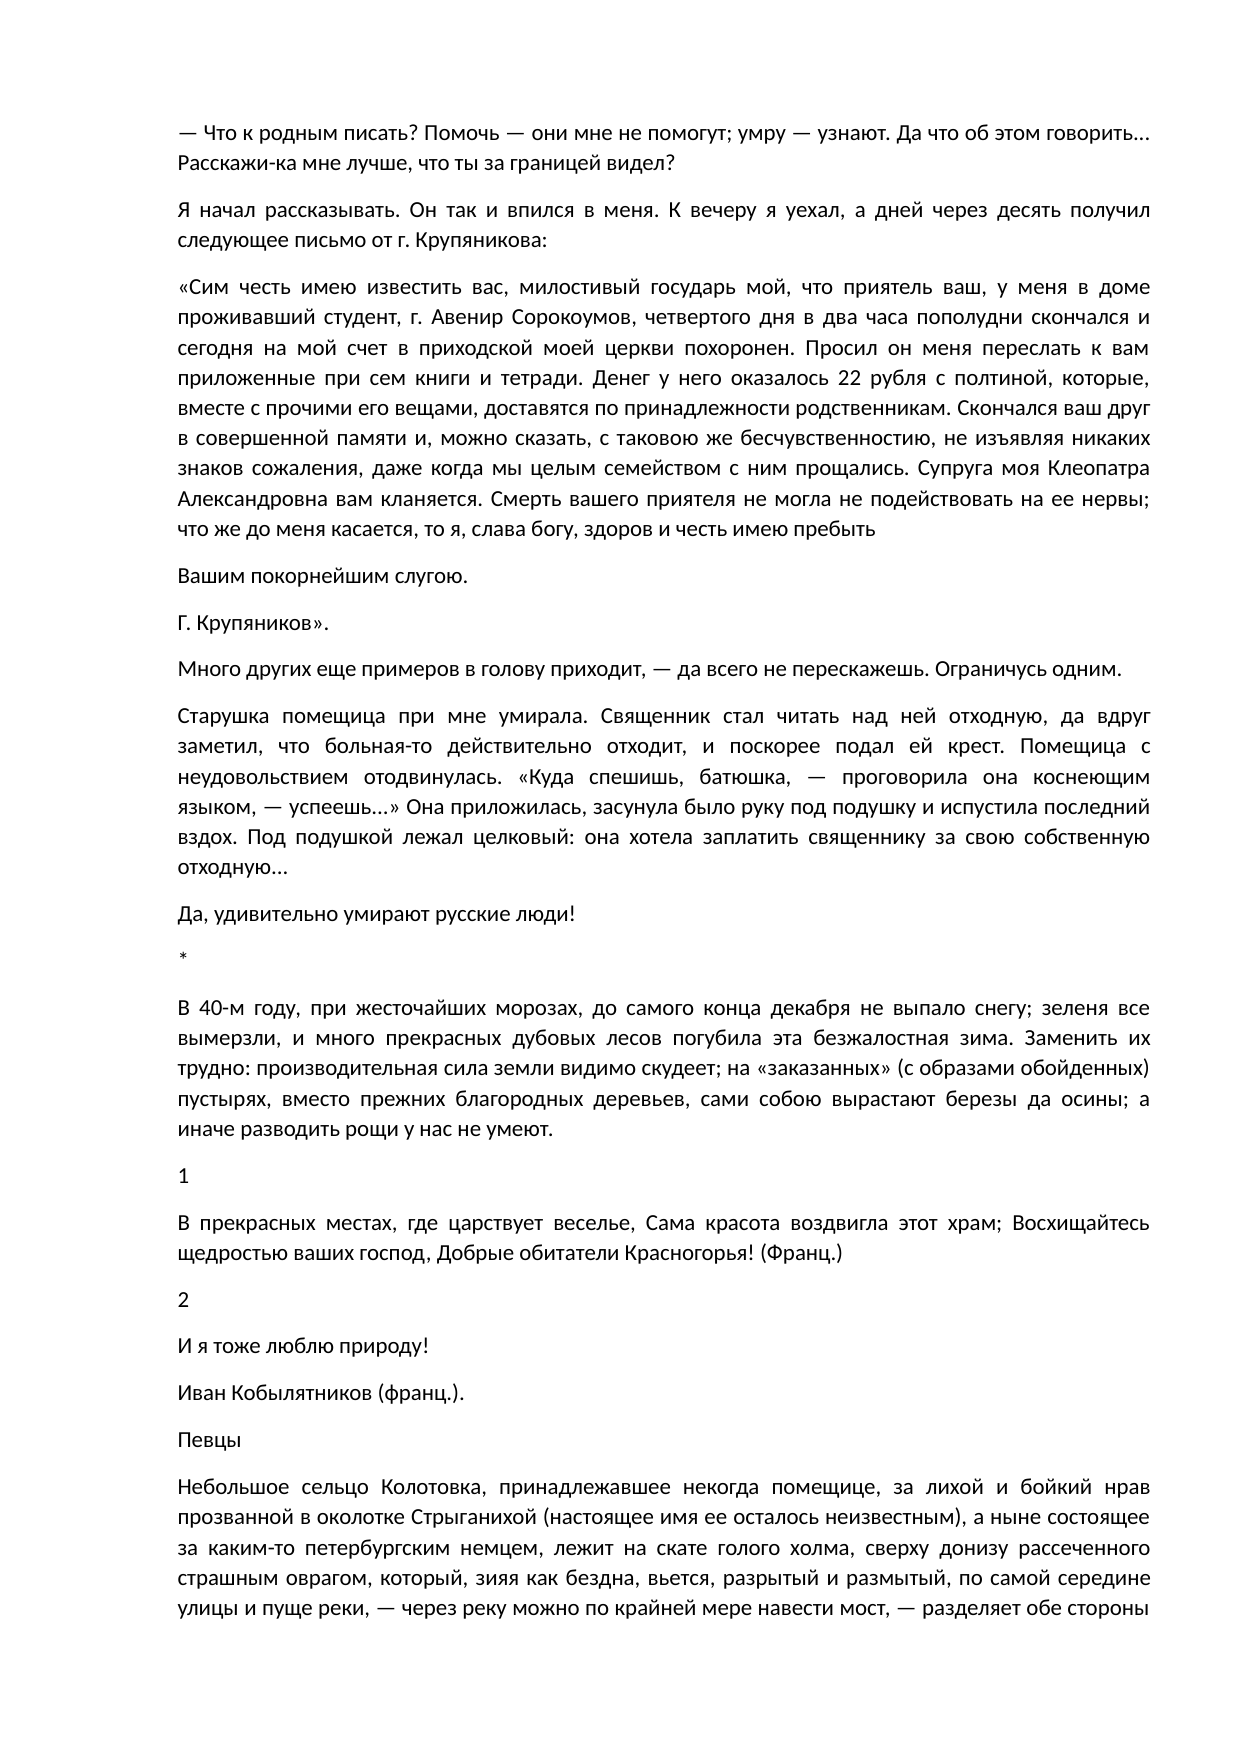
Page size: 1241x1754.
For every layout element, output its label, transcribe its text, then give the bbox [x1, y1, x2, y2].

text И я тоже люблю природу! [177, 1332, 1152, 1360]
text «Сим честь имею известить вас, милостивый государь мой, что приятель ваш, у меня в доме проживавший студент, г. Авенир Сорокоумов, четвертого дня в два часа пополудни скончался и сегодня на мой счет в приходской моей церкви похоронен. Просил он меня переслать к вам приложенные при сем книги и тетради. Денег у него оказалось 22 рубля с полтиной, которые, вместе с прочими его вещами, доставятся по принадлежности родственникам. Скончался ваш друг в совершенной памяти и, можно сказать, с таковою же бесчувственностию, не изъявляя никаких знаков сожаления, даже когда мы целым семейством с ним прощались. Супруга моя Клеопатра Александровна вам кланяется. Смерть вашего приятеля не могла не подействовать на ее нервы; что же до меня касается, то я, слава богу, здоров и честь имею пребыть [177, 272, 1152, 542]
text 1 [177, 1161, 1152, 1189]
text Певцы [177, 1425, 1152, 1453]
text 2 [177, 1285, 1152, 1313]
text Старушка помещица при мне умирала. Священник стал читать над ней отходную, да вдруг заметил, что больная-то действительно отходит, и поскорее подал ей крест. Помещица с неудовольствием отодвинулась. «Куда спешишь, батюшка, — проговорила она коснеющим языком, — успеешь...» Она приложилась, засунула было руку под подушку и испустила последний вздох. Под подушкой лежал целковый: она хотела заплатить священнику за свою собственную отходную... [177, 701, 1152, 881]
text Много других еще примеров в голову приходит, — да всего не перескажешь. Ограничусь одним. [177, 654, 1152, 683]
text Да, удивительно умирают русские люди! [177, 899, 1152, 927]
text Иван Кобылятников (франц.). [177, 1378, 1152, 1407]
text * [177, 946, 1152, 974]
text Я начал рассказывать. Он так и впился в меня. К вечеру я уехал, а дней через десять получил следующее письмо от г. Крупяникова: [177, 195, 1152, 253]
text В прекрасных местах, где царствует веселье, Сама красота воздвигла этот храм; Восхищайтесь щедростью ваших господ, Добрые обитатели Красногорья! (Франц.) [177, 1208, 1152, 1266]
text Вашим покорнейшим слугою. [177, 561, 1152, 589]
text — Что к родным писать? Помочь — они мне не помогут; умру — узнают. Да что об этом говорить... Расскажи-ка мне лучше, что ты за границей видел? [177, 118, 1152, 176]
text В 40-м году, при жесточайших морозах, до самого конца декабря не выпало снегу; зеленя все вымерзли, и много прекрасных дубовых лесов погубила эта безжалостная зима. Заменить их трудно: производительная сила земли видимо скудеет; на «заказанных» (с образами обойденных) пустырях, вместо прежних благородных деревьев, сами собою вырастают березы да осины; а иначе разводить рощи у нас не умеют. [177, 993, 1152, 1142]
text Г. Крупяников». [177, 608, 1152, 636]
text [177, 1472, 1152, 1621]
